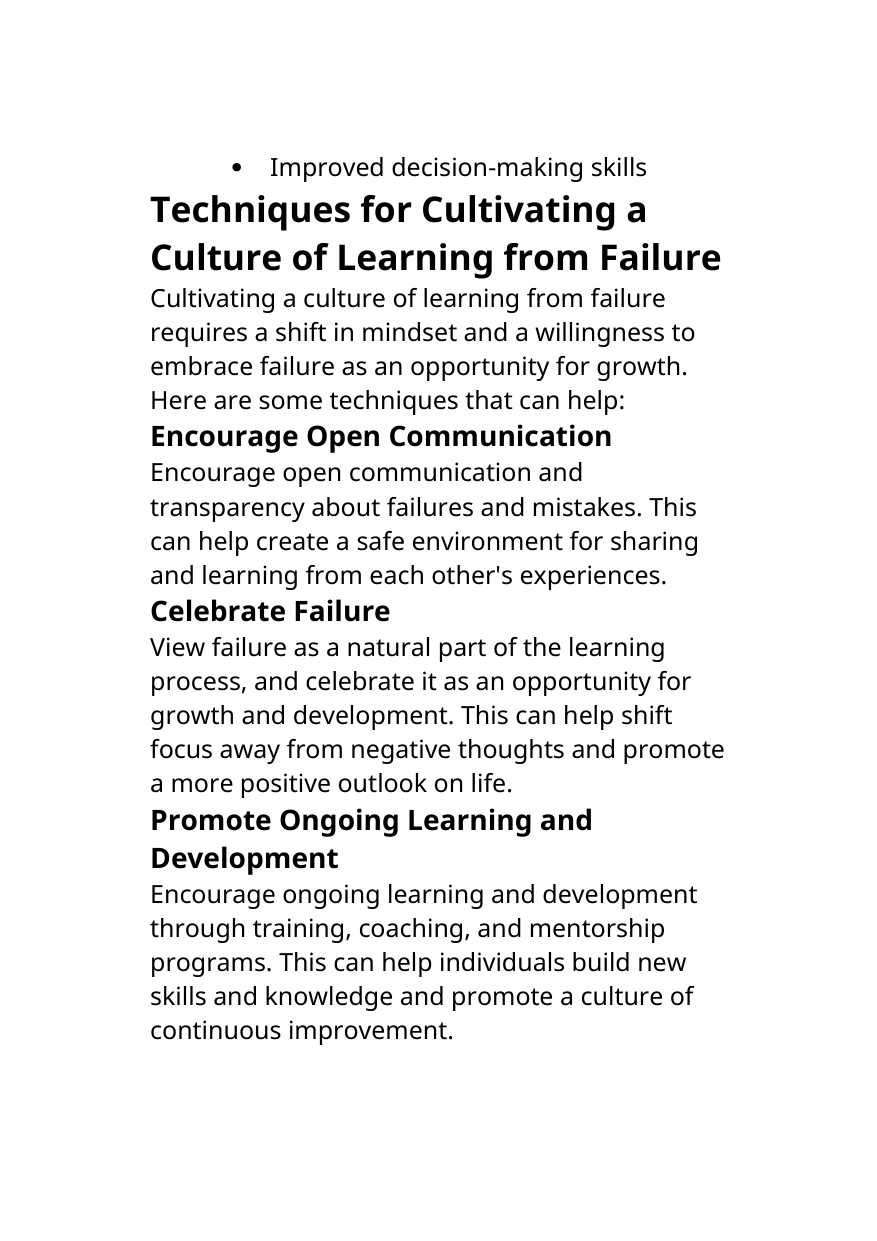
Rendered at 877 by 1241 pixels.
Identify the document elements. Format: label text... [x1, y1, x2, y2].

text Encourage ongoing learning and development through training, coaching, and mentorship programs. This can help individuals build new skills and knowledge and promote a culture of continuous improvement. [150, 877, 727, 1047]
subtitle Celebrate Failure [150, 591, 727, 630]
subtitle Promote Ongoing Learning and Development [150, 800, 727, 877]
subtitle Encourage Open Communication [150, 417, 727, 455]
subtitle Techniques for Cultivating a Culture of Learning from Failure [150, 184, 727, 281]
text View failure as a natural part of the learning process, and celebrate it as an opportunity for growth and development. This can help shift focus away from negative thoughts and promote a more positive outlook on life. [150, 630, 727, 800]
text Encourage open communication and transparency about failures and mistakes. This can help create a safe environment for sharing and learning from each other's experiences. [150, 455, 727, 591]
list Improved decision-making skills [232, 150, 727, 184]
text Cultivating a culture of learning from failure requires a shift in mindset and a willingness to embrace failure as an opportunity for growth. Here are some techniques that can help: [150, 281, 727, 417]
